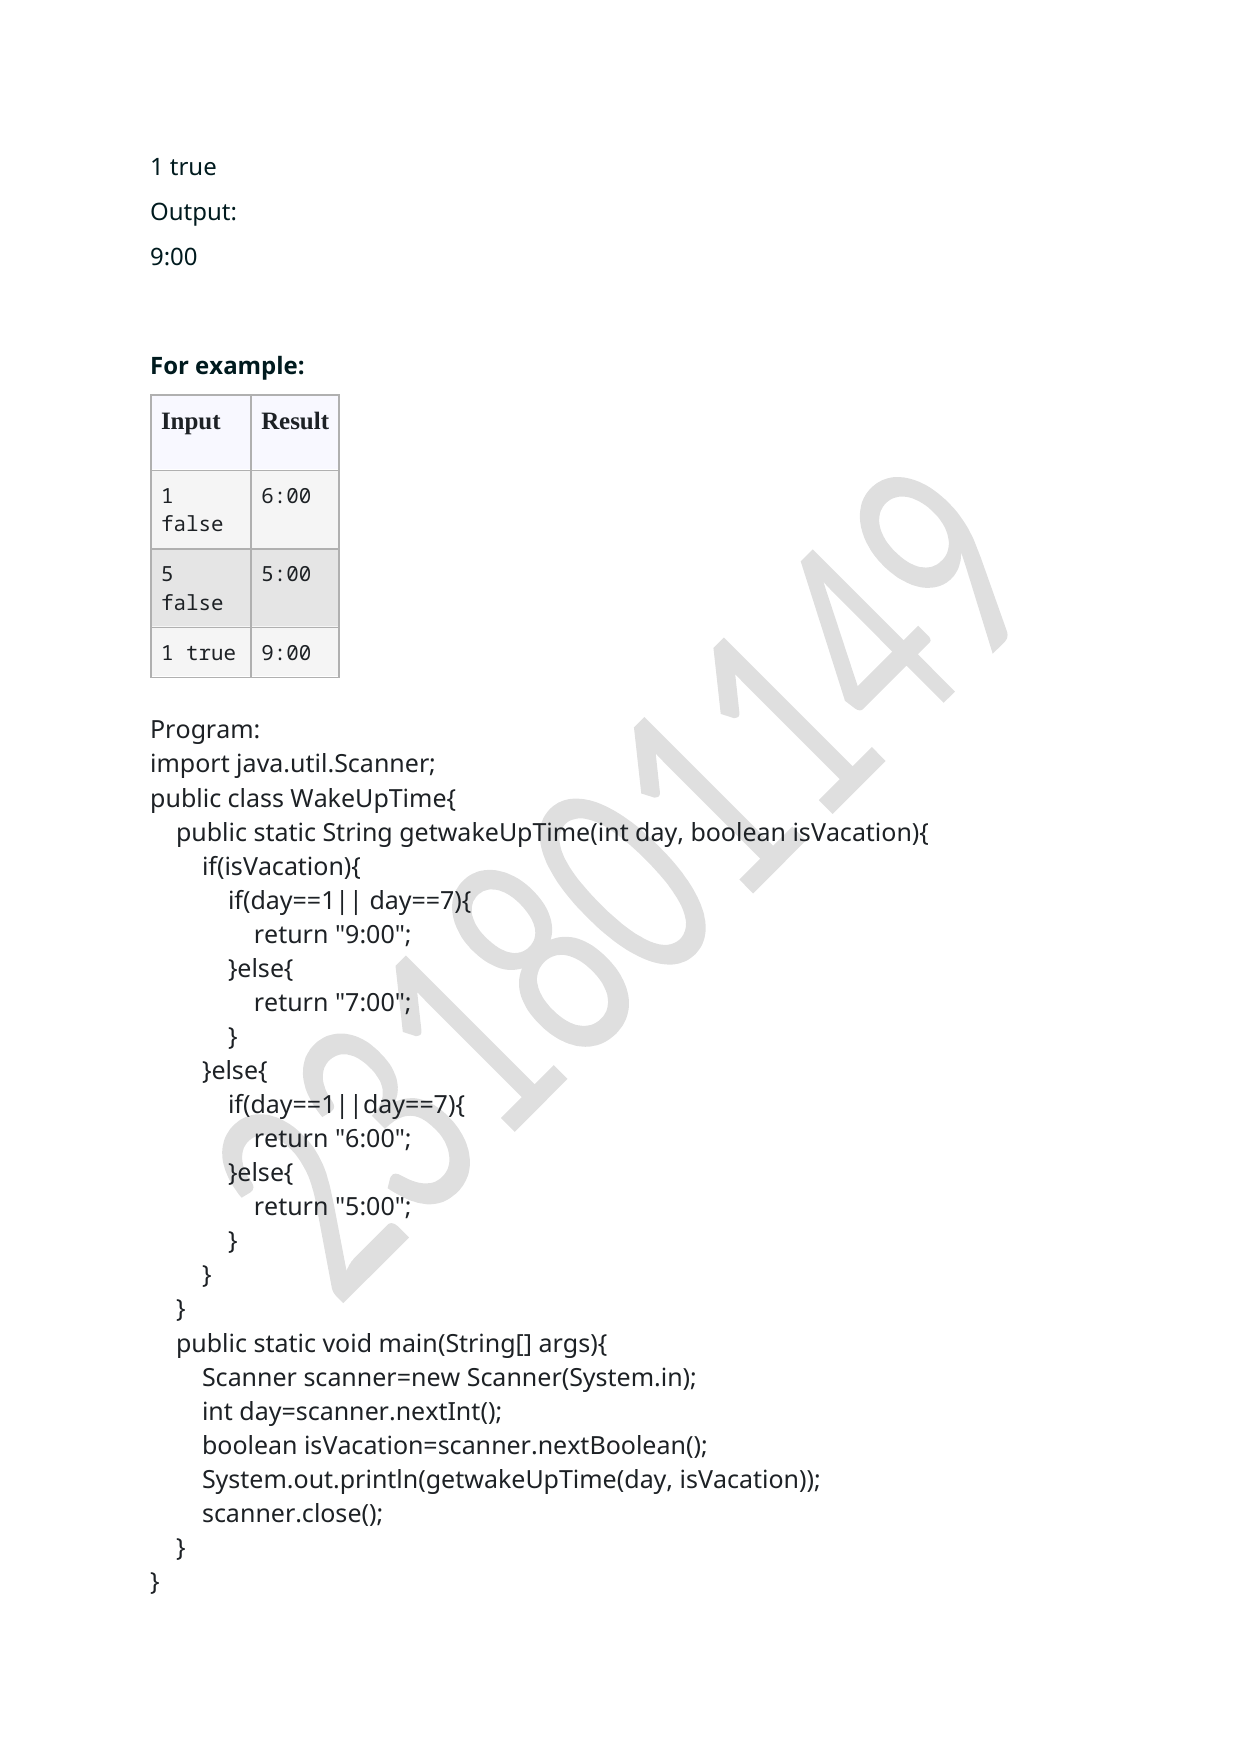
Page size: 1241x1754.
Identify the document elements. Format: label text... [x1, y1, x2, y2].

text boolean isVacation=scanner.nextBoolean(); [150, 1427, 1090, 1461]
text } [150, 1223, 1090, 1257]
text For example: [150, 349, 1090, 382]
text }else{ [150, 1053, 1090, 1087]
text }else{ [150, 1155, 1090, 1189]
table_cell 9:00 [252, 628, 338, 676]
text import java.util.Scanner; [150, 746, 1090, 780]
text } [150, 1529, 1090, 1564]
text 9:00 [150, 240, 1090, 273]
text return "9:00"; [150, 916, 1090, 951]
text 1 true [150, 150, 1090, 183]
text return "6:00"; [150, 1121, 1090, 1155]
table_header Result [252, 396, 338, 469]
text } [150, 1257, 1090, 1291]
text public class WakeUpTime{ [150, 780, 1090, 814]
text public static void main(String[] args){ [150, 1325, 1090, 1359]
text public static String getwakeUpTime(int day, boolean isVacation){ [150, 814, 1090, 848]
text }else{ [150, 951, 1090, 984]
table_cell 1 true [152, 628, 250, 676]
text return "5:00"; [150, 1189, 1090, 1223]
text } [150, 1291, 1090, 1325]
text return "7:00"; [150, 984, 1090, 1019]
table_cell 5:00 [252, 550, 338, 626]
text System.out.println(getwakeUpTime(day, isVacation)); [150, 1461, 1090, 1496]
text Output: [150, 195, 1090, 228]
table_header Input [152, 396, 250, 469]
text Scanner scanner=new Scanner(System.in); [150, 1359, 1090, 1393]
text if(isVacation){ [150, 848, 1090, 882]
table_cell 5 false [152, 550, 250, 626]
text Program: [150, 712, 1090, 746]
text } [150, 1019, 1090, 1053]
text if(day==1|| day==7){ [150, 882, 1090, 916]
table_cell 6:00 [252, 471, 338, 548]
text if(day==1||day==7){ [150, 1087, 1090, 1121]
text } [150, 1564, 1090, 1598]
text int day=scanner.nextInt(); [150, 1393, 1090, 1427]
table_cell 1 false [152, 471, 250, 548]
text scanner.close(); [150, 1496, 1090, 1529]
